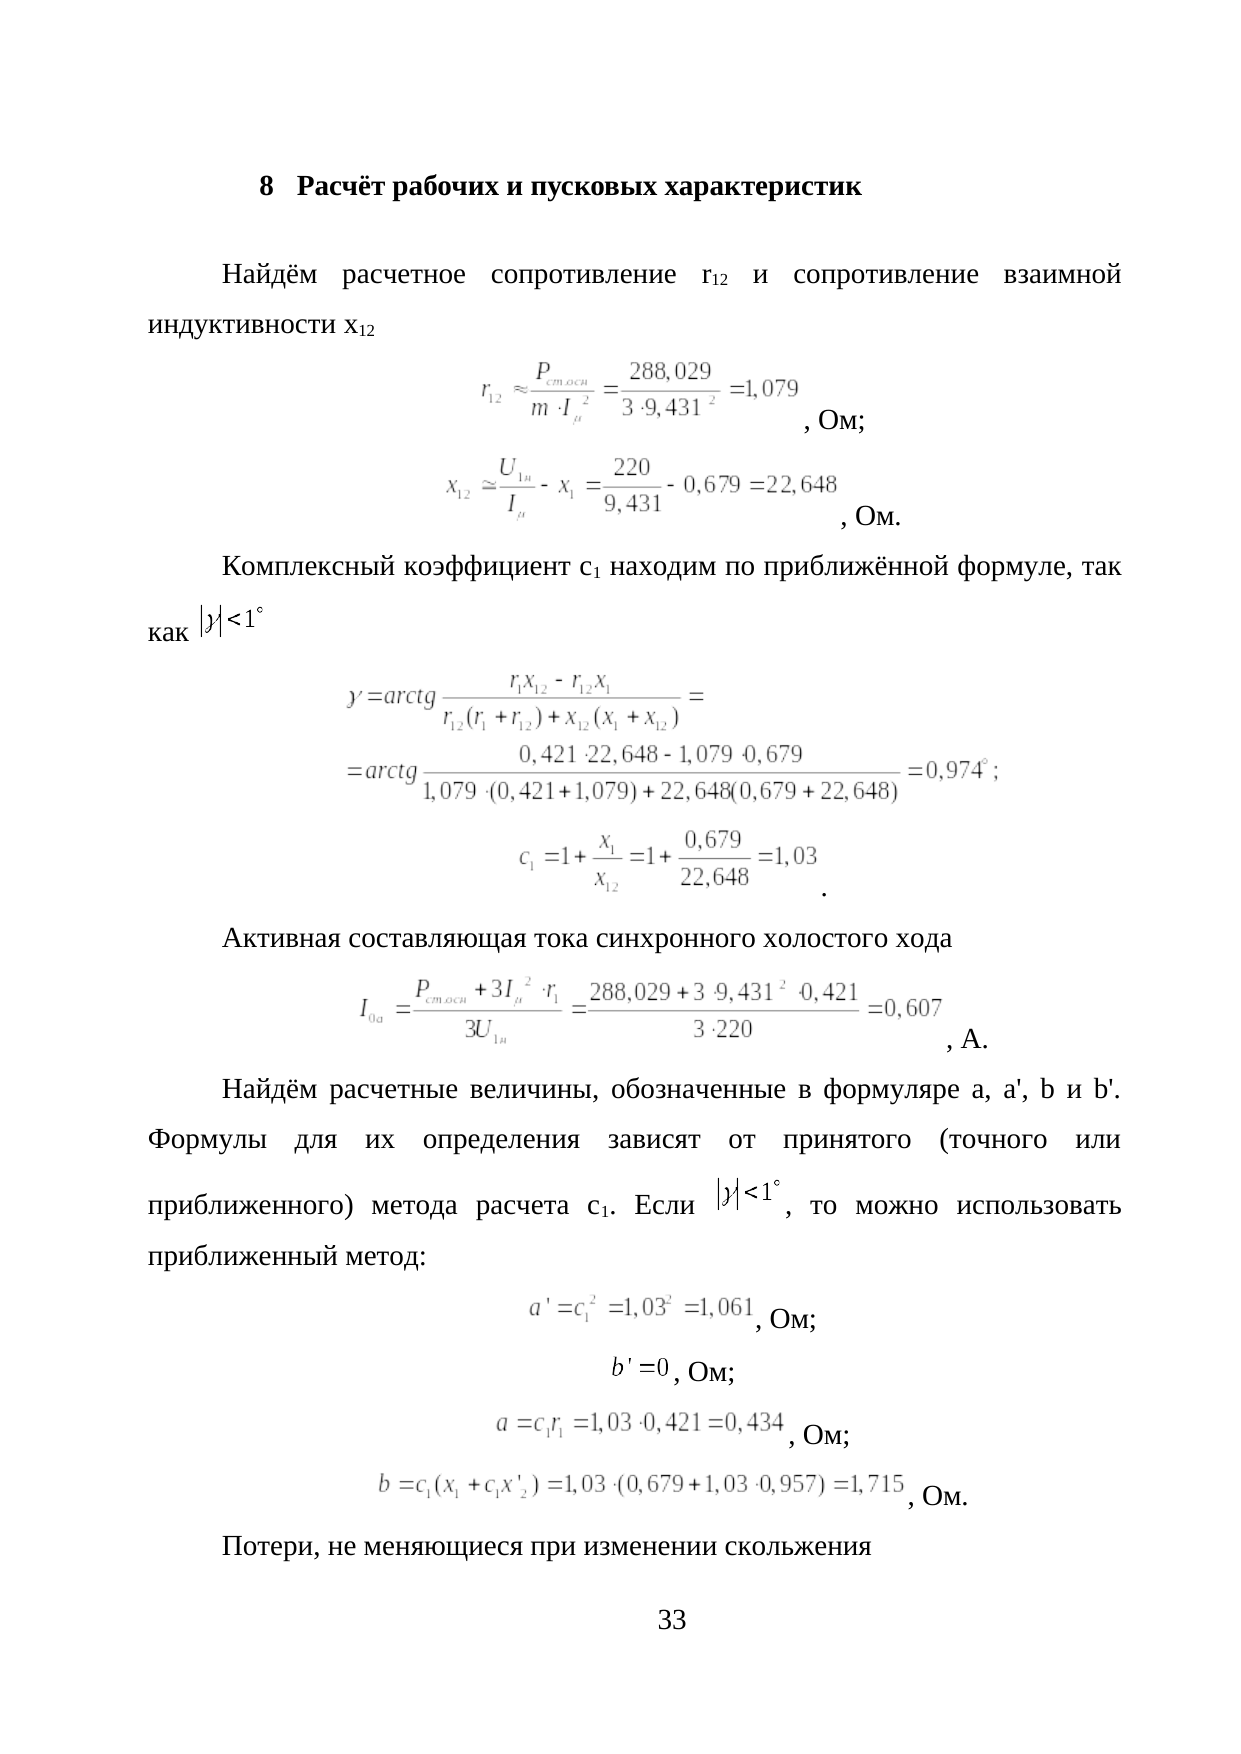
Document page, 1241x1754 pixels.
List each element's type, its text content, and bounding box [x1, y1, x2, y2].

text , Ом; [148, 1405, 1122, 1451]
text , Ом. [148, 1467, 1122, 1511]
text , Ом; [148, 1288, 1122, 1335]
text Потери, не меняющиеся при изменении скольжения [148, 1528, 1122, 1562]
text , Ом. [148, 452, 1122, 532]
text , Ом; [148, 357, 1122, 436]
text Найдём расчетные величины, обозначенные в формуляре а, а', b и b'. Формулы для их определения зависят от принятого (точного или приближенного) метода расчета с1. Если , то можно использовать приближенный метод: [148, 1071, 1122, 1271]
text Комплексный коэффициент с1 находим по приближённой формуле, так как [148, 548, 1122, 648]
text Найдём расчетное сопротивление r12 и сопротивление взаимной индуктивности x12 [148, 256, 1122, 340]
text Активная составляющая тока синхронного холостого хода [148, 920, 1122, 953]
text , А. [148, 970, 1122, 1054]
text , Ом; [148, 1352, 1122, 1388]
subtitle Расчёт рабочих и пусковых характеристик [259, 168, 1122, 202]
text . [148, 825, 1122, 903]
